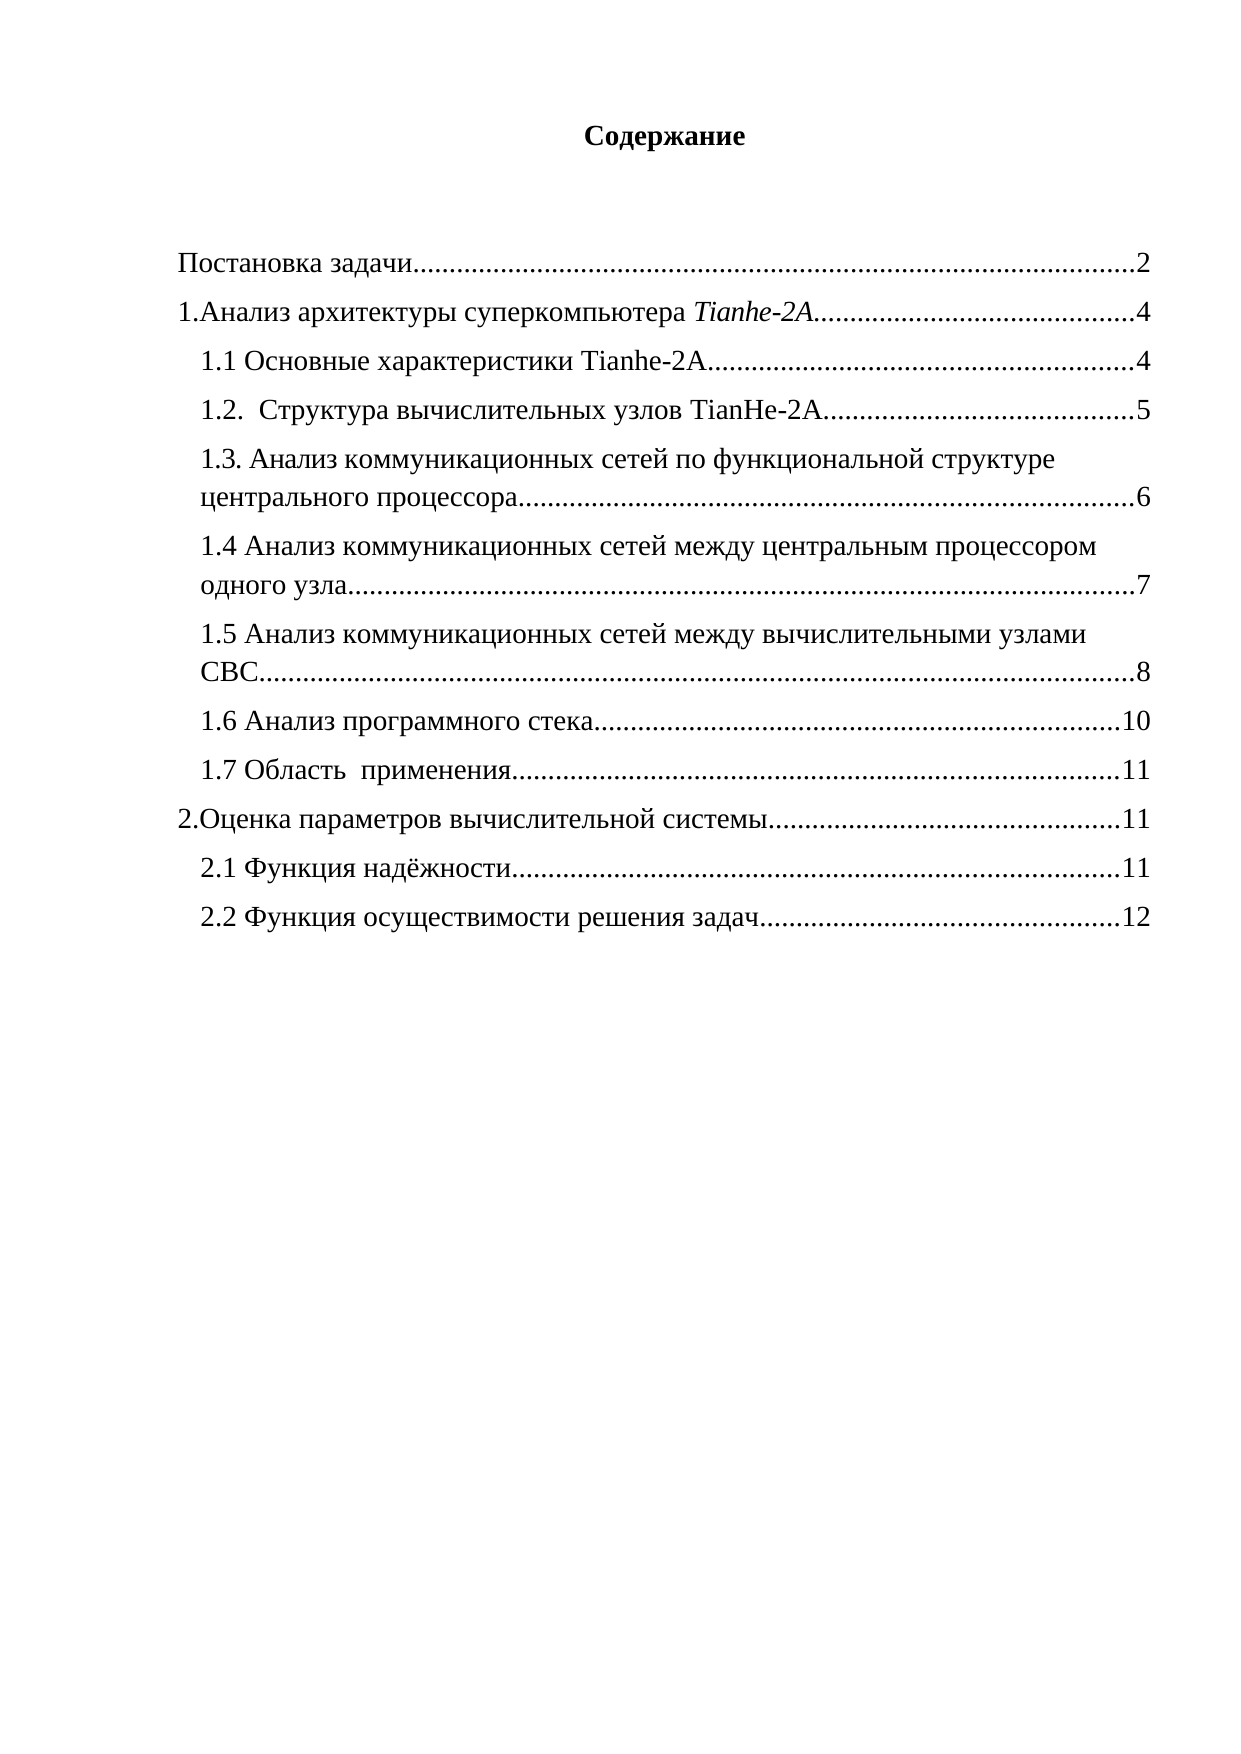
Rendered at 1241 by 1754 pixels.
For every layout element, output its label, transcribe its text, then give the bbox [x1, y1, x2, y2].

text Содержание [177, 118, 1152, 152]
